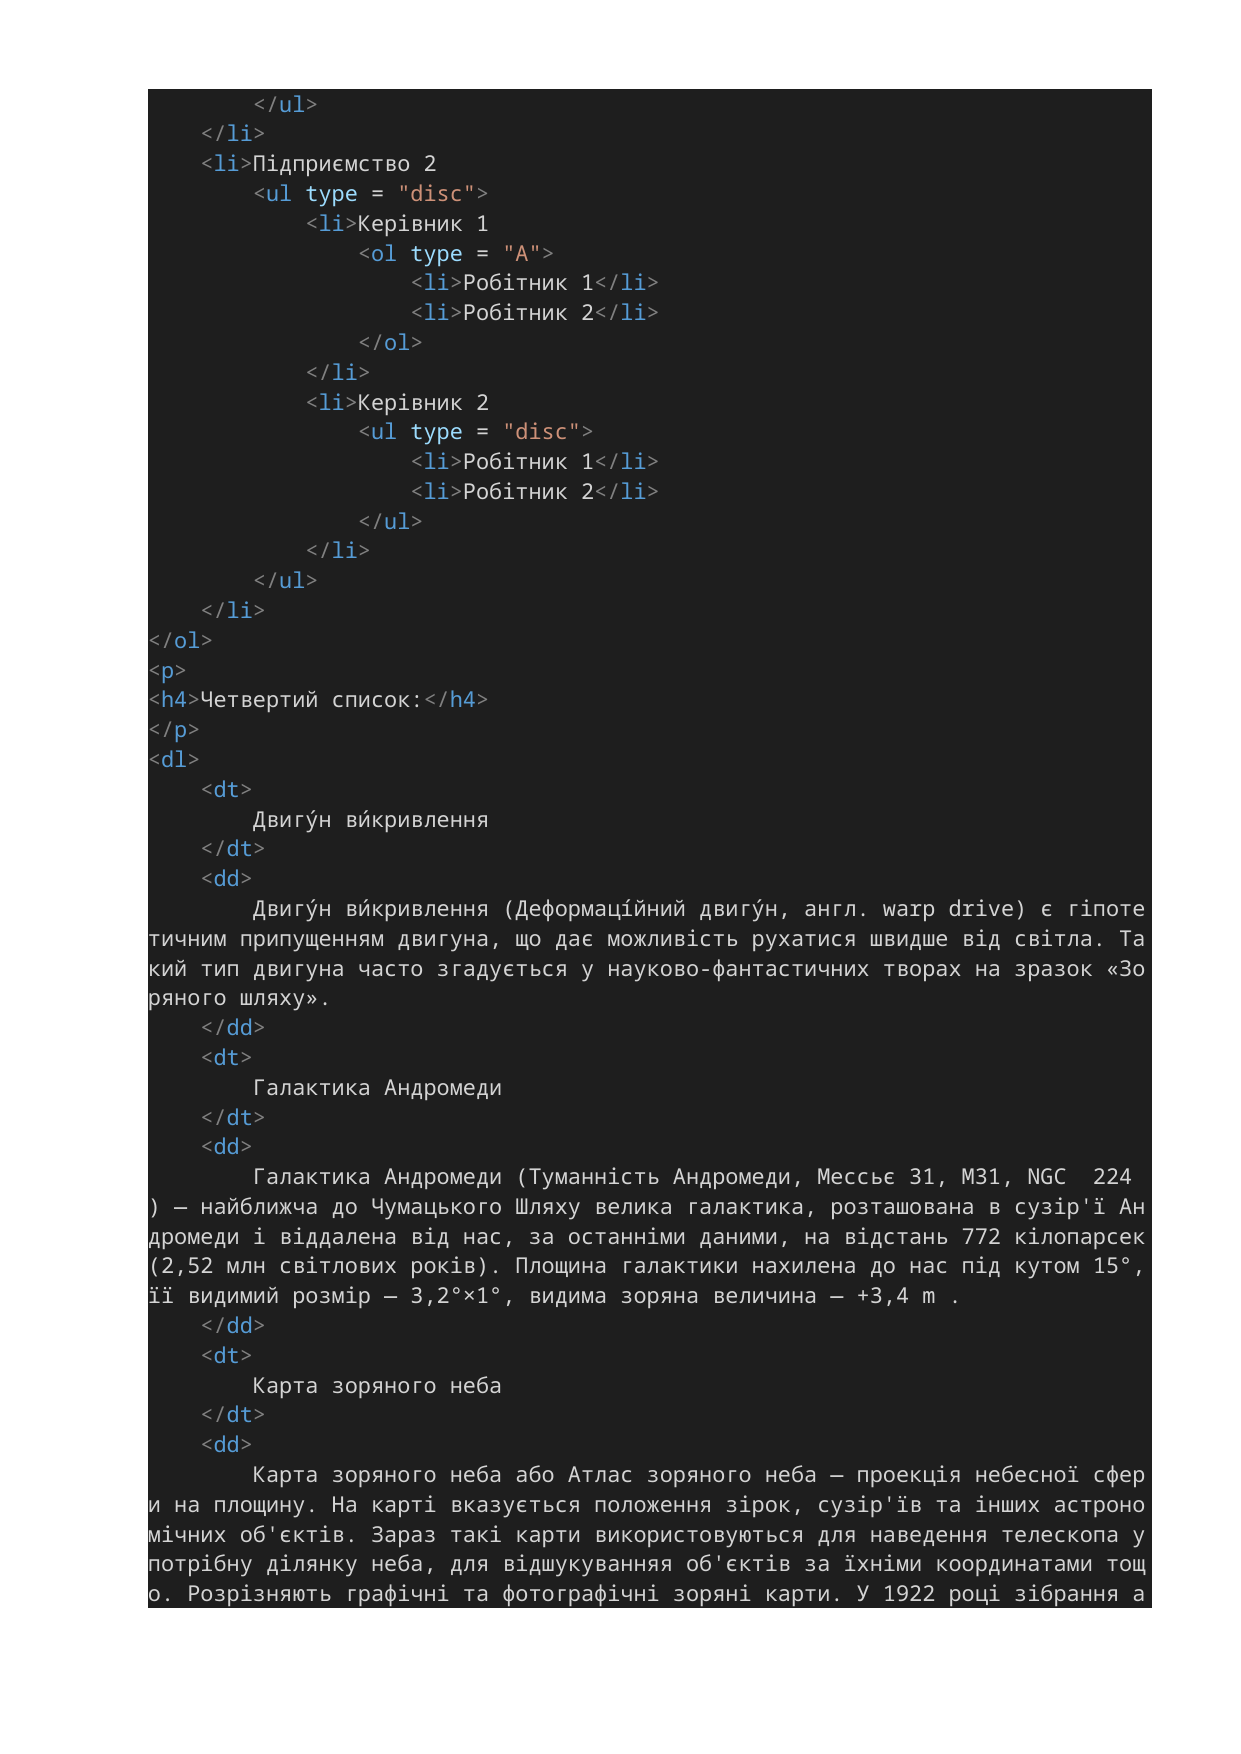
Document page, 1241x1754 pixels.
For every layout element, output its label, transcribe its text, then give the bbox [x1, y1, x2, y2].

text <li>Підприємство 2 [148, 148, 1152, 178]
text <ul type = "disc"> [148, 178, 1152, 208]
text </ul> [148, 506, 1152, 536]
text </dt> [148, 1102, 1152, 1131]
text <dd> [148, 1429, 1152, 1459]
text <li>Робітник 2</li> [148, 297, 1152, 327]
text <dt> [148, 1340, 1152, 1370]
text <li>Робітник 1</li> [148, 267, 1152, 297]
text Галактика Андромеди (Туманність Андромеди, Мессьє 31, М31, NGC 224 ) — найближча до Чумацького Шляху велика галактика, розташована в сузір'ї Андромеди і віддалена від нас, за останніми даними, на відстань 772 кілопарсек (2,52 млн світлових років). Площина галактики нахилена до нас під кутом 15°, її видимий розмір — 3,2°×1°, видима зоряна величина — +3,4 m . [148, 1161, 1152, 1310]
text </dd> [148, 1012, 1152, 1042]
text Двигу́н ви́кривлення (Деформаці́йний двигу́н, англ. warp drive) є гіпотетичним припущенням двигуна, що дає можливість рухатися швидше від світла. Такий тип двигуна часто згадується у науково-фантастичних творах на зразок «Зоряного шляху». [148, 893, 1152, 1012]
text <li>Керівник 2 [148, 387, 1152, 416]
text </dt> [148, 1399, 1152, 1429]
text <li>Робітник 2</li> [148, 476, 1152, 506]
text <dl> [148, 744, 1152, 774]
text Галактика Андромеди [148, 1072, 1152, 1102]
text <dt> [148, 774, 1152, 804]
text <dd> [148, 1131, 1152, 1161]
text </li> [148, 536, 1152, 565]
text </li> [148, 357, 1152, 387]
text </dd> [148, 1310, 1152, 1340]
text <li>Керівник 1 [148, 208, 1152, 238]
text </p> [148, 714, 1152, 744]
text Карта зоряного неба [148, 1370, 1152, 1399]
text </ol> [148, 327, 1152, 357]
text <ul type = "disc"> [148, 416, 1152, 446]
text <h4>Четвертий список:</h4> [148, 684, 1152, 714]
text <p> [148, 655, 1152, 684]
text <ol type = "A"> [148, 238, 1152, 267]
text </li> [148, 118, 1152, 148]
text Двигу́н ви́кривлення [148, 804, 1152, 833]
text </li> [148, 595, 1152, 625]
text <li>Робітник 1</li> [148, 446, 1152, 476]
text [148, 1459, 1152, 1608]
text </ol> [148, 625, 1152, 655]
text <dt> [148, 1042, 1152, 1072]
text </ul> [148, 565, 1152, 595]
text <dd> [148, 863, 1152, 893]
text </ul> [148, 89, 1152, 118]
text </dt> [148, 833, 1152, 863]
